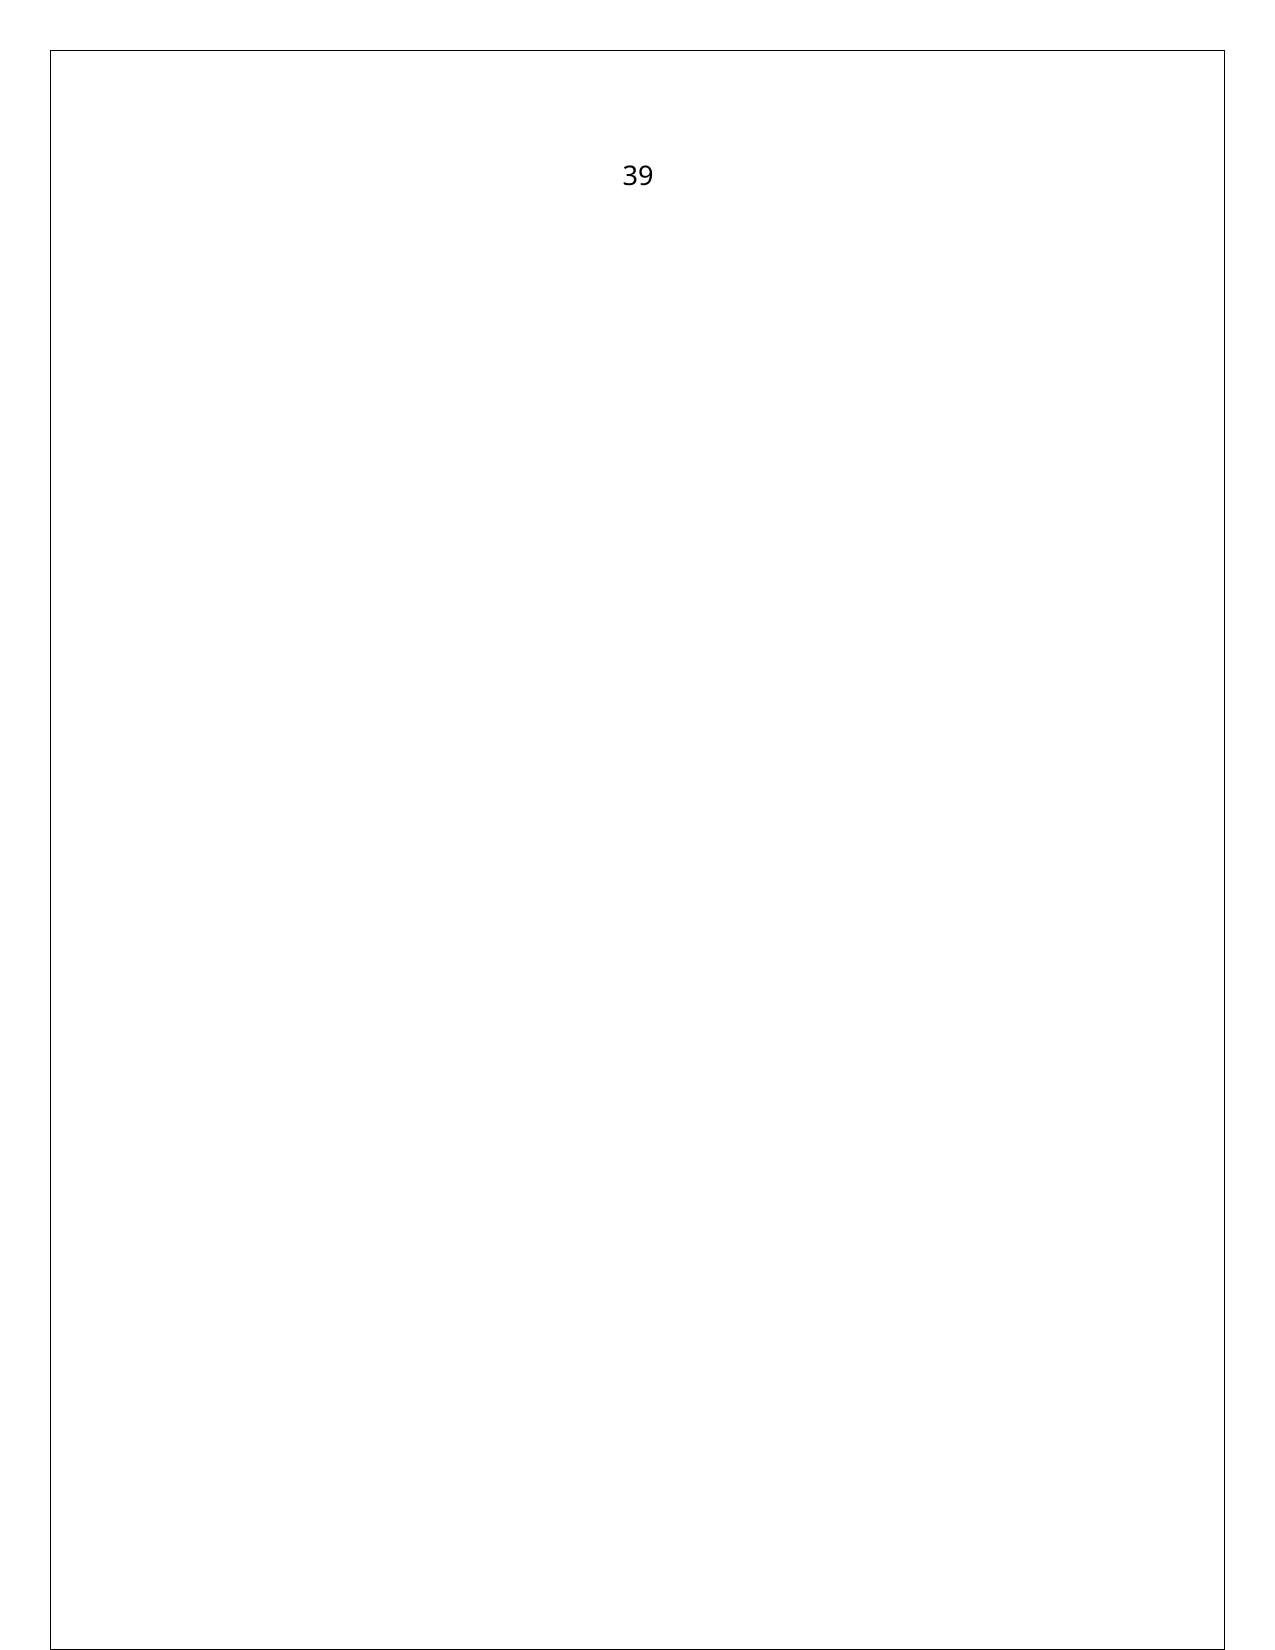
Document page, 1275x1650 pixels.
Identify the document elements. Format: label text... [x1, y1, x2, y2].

subtitle 39 [371, 156, 905, 193]
